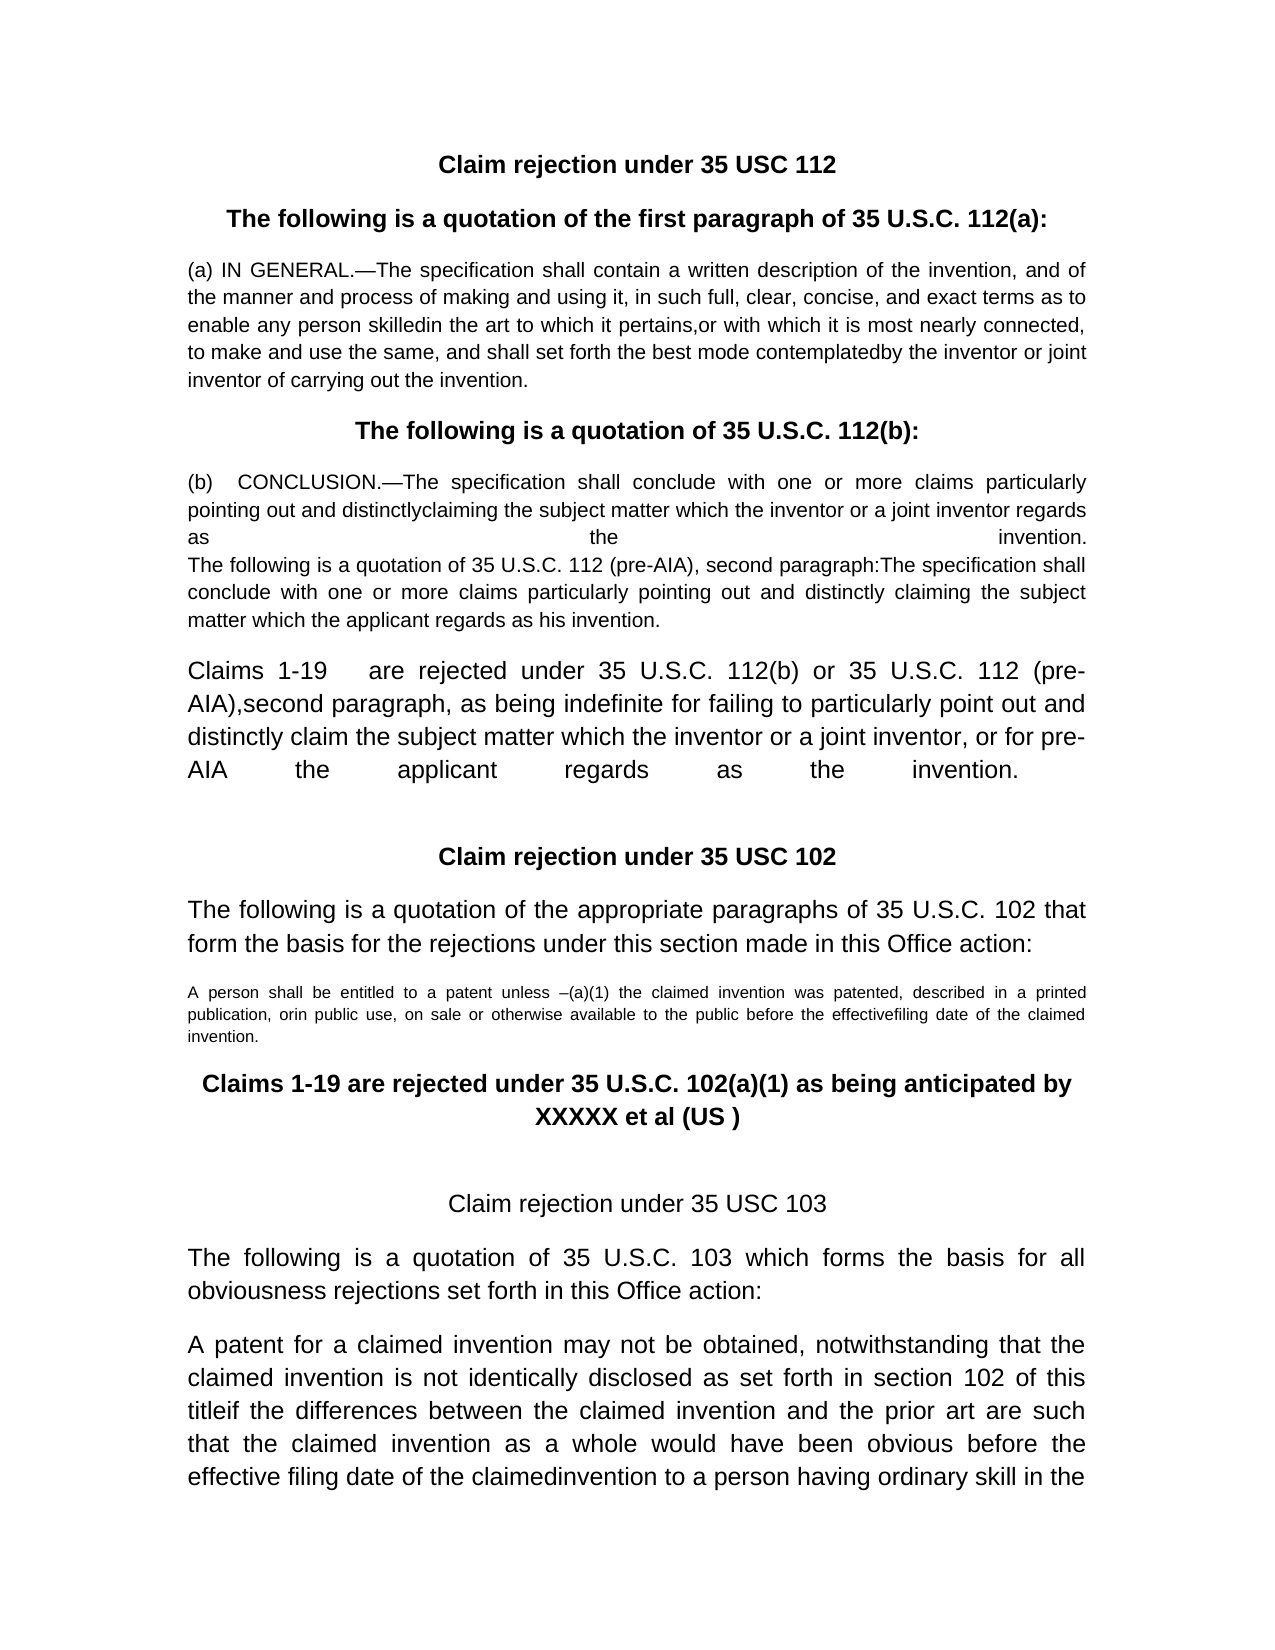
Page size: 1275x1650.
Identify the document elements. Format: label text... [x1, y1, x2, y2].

text Claim rejection under 35 USC 112 [187, 150, 1087, 179]
text The following is a quotation of 35 U.S.C. 103 which forms the basis for all obviousness rejections set forth in this Office action: [187, 1243, 1087, 1305]
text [187, 1330, 1087, 1491]
text (a) IN GENERAL.—The specification shall contain a written description of the invention, and of the manner and process of making and using it, in such full, clear, concise, and exact terms as to enable any person skilledin the art to which it pertains,or with which it is most nearly connected, to make and use the same, and shall set forth the best mode contemplatedby the inventor or joint inventor of carrying out the invention. [187, 258, 1087, 392]
text Claim rejection under 35 USC 103 [187, 1189, 1087, 1218]
text The following is a quotation of the first paragraph of 35 U.S.C. 112(a): [187, 204, 1087, 233]
text Claims 1-19 are rejected under 35 U.S.C. 102(a)(1) as being anticipated by XXXXX et al (US ) [187, 1069, 1087, 1164]
text The following is a quotation of 35 U.S.C. 112(b): [187, 416, 1087, 445]
text Claim rejection under 35 USC 102 [187, 842, 1087, 870]
text Claims 1-19 are rejected under 35 U.S.C. 112(b) or 35 U.S.C. 112 (pre-AIA),second paragraph, as being indefinite for failing to particularly point out and distinctly claim the subject matter which the inventor or a joint inventor, or for pre-AIA the applicant regards as the invention. [187, 656, 1087, 817]
text (b) CONCLUSION.—The specification shall conclude with one or more claims particularly pointing out and distinctlyclaiming the subject matter which the inventor or a joint inventor regards as the invention. The following is a quotation of 35 U.S.C. 112 (pre-AIA), second paragraph:The specification shall conclude with one or more claims particularly pointing out and distinctly claiming the subject matter which the applicant regards as his invention. [187, 470, 1087, 631]
text The following is a quotation of the appropriate paragraphs of 35 U.S.C. 102 that form the basis for the rejections under this section made in this Office action: [187, 896, 1087, 957]
text A person shall be entitled to a patent unless –(a)(1) the claimed invention was patented, described in a printed publication, orin public use, on sale or otherwise available to the public before the effectivefiling date of the claimed invention. [187, 982, 1087, 1046]
